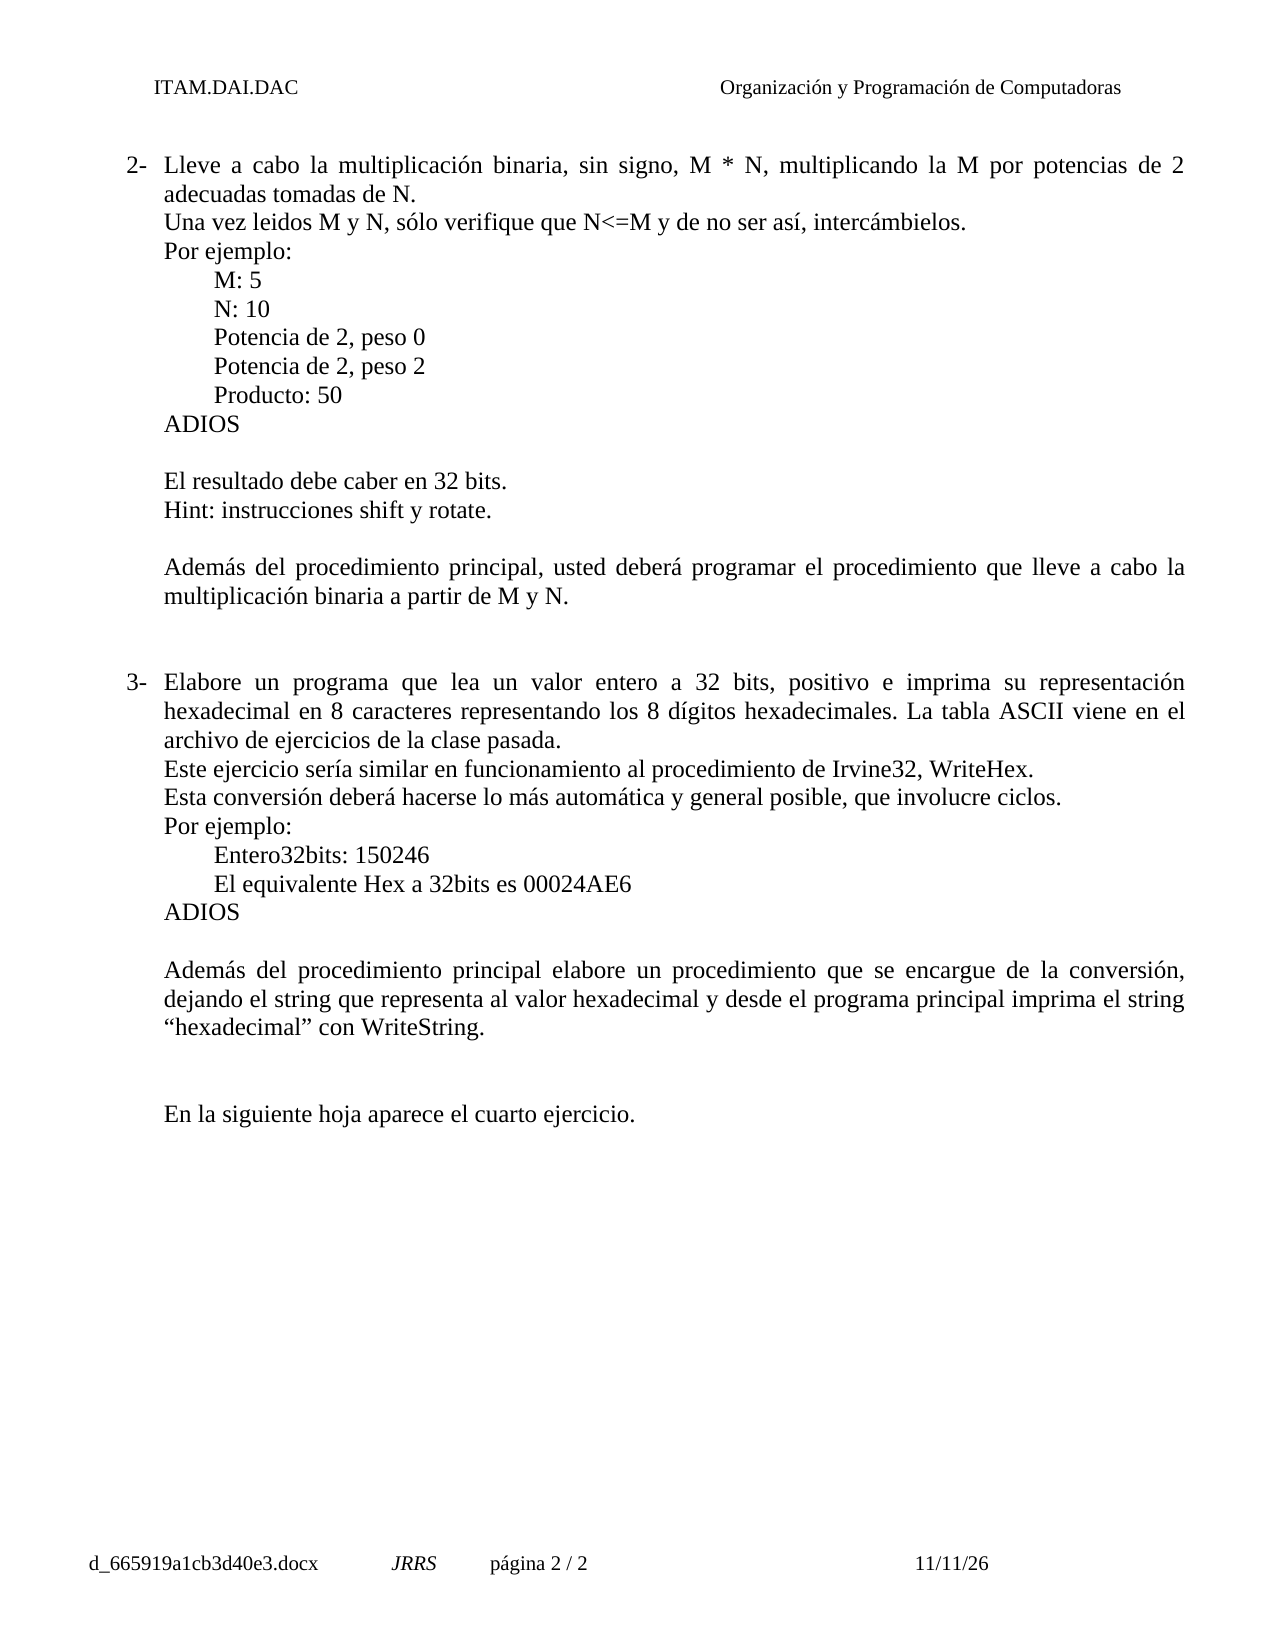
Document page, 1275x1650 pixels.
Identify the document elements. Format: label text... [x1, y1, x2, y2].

text Además del procedimiento principal elabore un procedimiento que se encargue de la conversión, dejando el string que representa al valor hexadecimal y desde el programa principal imprima el string “hexadecimal” con WriteString. [164, 955, 1186, 1041]
text El equivalente Hex a 32bits es 00024AE6 [164, 869, 1186, 897]
text Por ejemplo: [164, 236, 1186, 265]
text Potencia de 2, peso 2 [164, 351, 1186, 380]
text Hint: instrucciones shift y rotate. [164, 495, 1186, 524]
text M: 5 [164, 265, 1186, 294]
text Esta conversión deberá hacerse lo más automática y general posible, que involucre ciclos. [164, 782, 1186, 811]
text N: 10 [164, 294, 1186, 322]
text Una vez leidos M y N, sólo verifique que N<=M y de no ser así, intercámbielos. [164, 207, 1186, 236]
text En la siguiente hoja aparece el cuarto ejercicio. [164, 1099, 1186, 1127]
text ADIOS [164, 897, 1186, 926]
text Este ejercicio sería similar en funcionamiento al procedimiento de Irvine32, WriteHex. [164, 754, 1186, 782]
text Producto: 50 [164, 380, 1186, 409]
list Elabore un programa que lea un valor entero a 32 bits, positivo e imprima su representación hexadecimal en 8 caracteres representando los 8 dígitos hexadecimales. La tabla ASCII viene en el archivo de ejercicios de la clase pasada. [126, 667, 1186, 754]
text Entero32bits: 150246 [164, 840, 1186, 869]
text El resultado debe caber en 32 bits. [164, 466, 1186, 495]
text Por ejemplo: [164, 811, 1186, 840]
text ADIOS [164, 409, 1186, 437]
text Además del procedimiento principal, usted deberá programar el procedimiento que lleve a cabo la multiplicación binaria a partir de M y N. [164, 552, 1186, 610]
list Lleve a cabo la multiplicación binaria, sin signo, M * N, multiplicando la M por potencias de 2 adecuadas tomadas de N. [126, 150, 1186, 207]
text Potencia de 2, peso 0 [164, 322, 1186, 351]
